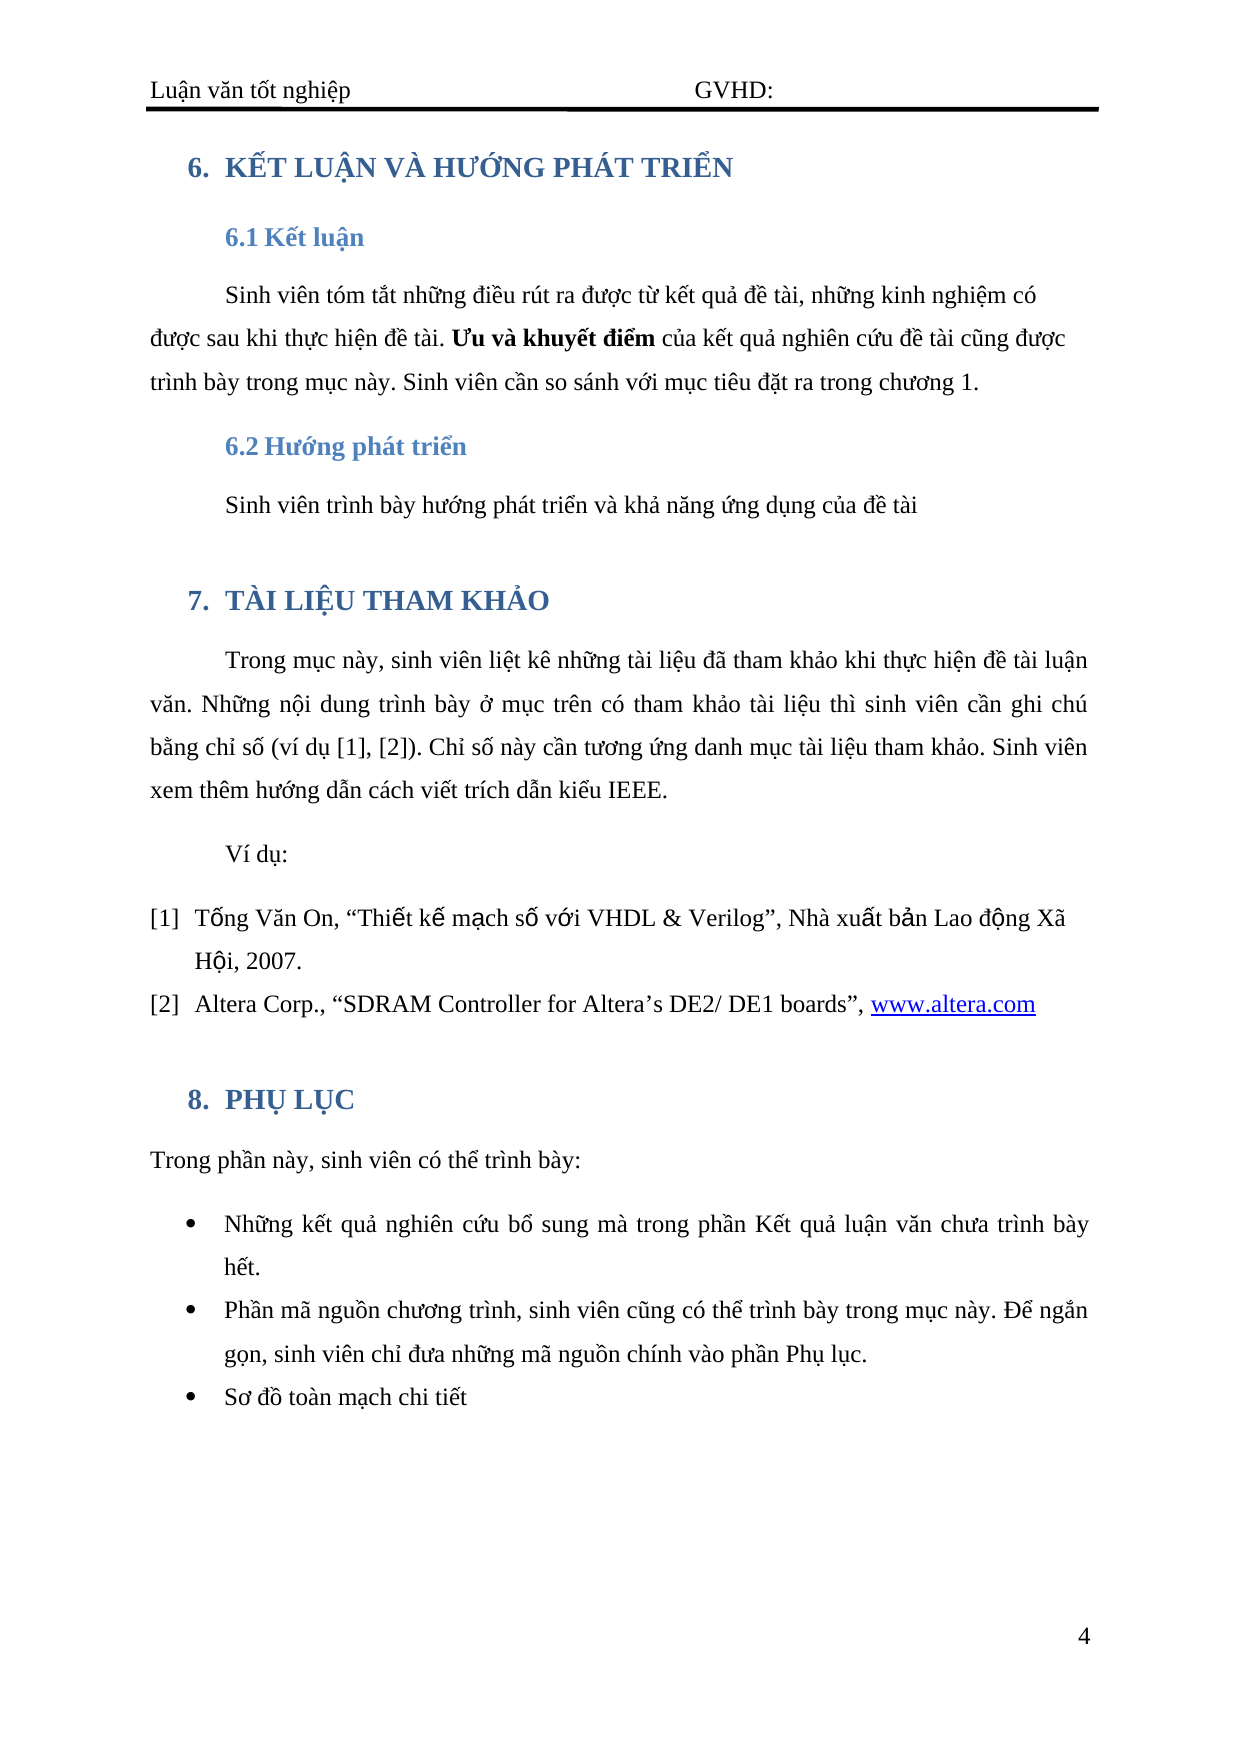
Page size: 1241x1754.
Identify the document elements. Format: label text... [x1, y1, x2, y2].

list Những kết quả nghiên cứu bổ sung mà trong phần Kết quả luận văn chưa trình bày hết. [186, 1209, 1090, 1281]
list Sơ đồ toàn mạch chi tiết [186, 1382, 1090, 1411]
subtitle TÀI LIỆU THAM KHẢO [187, 583, 1090, 616]
text Trong phần này, sinh viên có thể trình bày: [150, 1145, 1090, 1174]
list Phần mã nguồn chương trình, sinh viên cũng có thể trình bày trong mục này. Để ngắn gọn, sinh viên chỉ đưa những mã nguồn chính vào phần Phụ lục. [186, 1296, 1090, 1367]
subtitle Kết luận [225, 221, 1090, 252]
subtitle Hướng phát triển [225, 431, 1090, 462]
text Trong mục này, sinh viên liệt kê những tài liệu đã tham khảo khi thực hiện đề tài luận văn. Những nội dung trình bày ở mục trên có tham khảo tài liệu thì sinh viên cần ghi chú bằng chỉ số (ví dụ [1], [2]). Chỉ số này cần tương ứng danh mục tài liệu tham khảo. Sinh viên xem thêm hướng dẫn cách viết trích dẫn kiểu IEEE. [150, 646, 1090, 804]
subtitle PHỤ LỤC [187, 1082, 1090, 1116]
list Altera Corp., “SDRAM Controller for Altera’s DE2/ DE1 boards”, www.altera.com [150, 989, 1090, 1018]
text Sinh viên tóm tắt những điều rút ra được từ kết quả đề tài, những kinh nghiệm có được sau khi thực hiện đề tài. Ưu và khuyết điểm của kết quả nghiên cứu đề tài cũng được trình bày trong mục này. Sinh viên cần so sánh với mục tiêu đặt ra trong chương 1. [150, 280, 1090, 395]
list Tống Văn On, “Thiết kế mạch số với VHDL & Verilog”, Nhà xuất bản Lao động Xã Hội, 2007. [150, 903, 1090, 975]
text Ví dụ: [150, 839, 1090, 868]
subtitle KẾT LUẬN VÀ HƯỚNG PHÁT TRIỂN [187, 150, 1090, 183]
text Sinh viên trình bày hướng phát triển và khả năng ứng dụng của đề tài [150, 490, 1090, 518]
